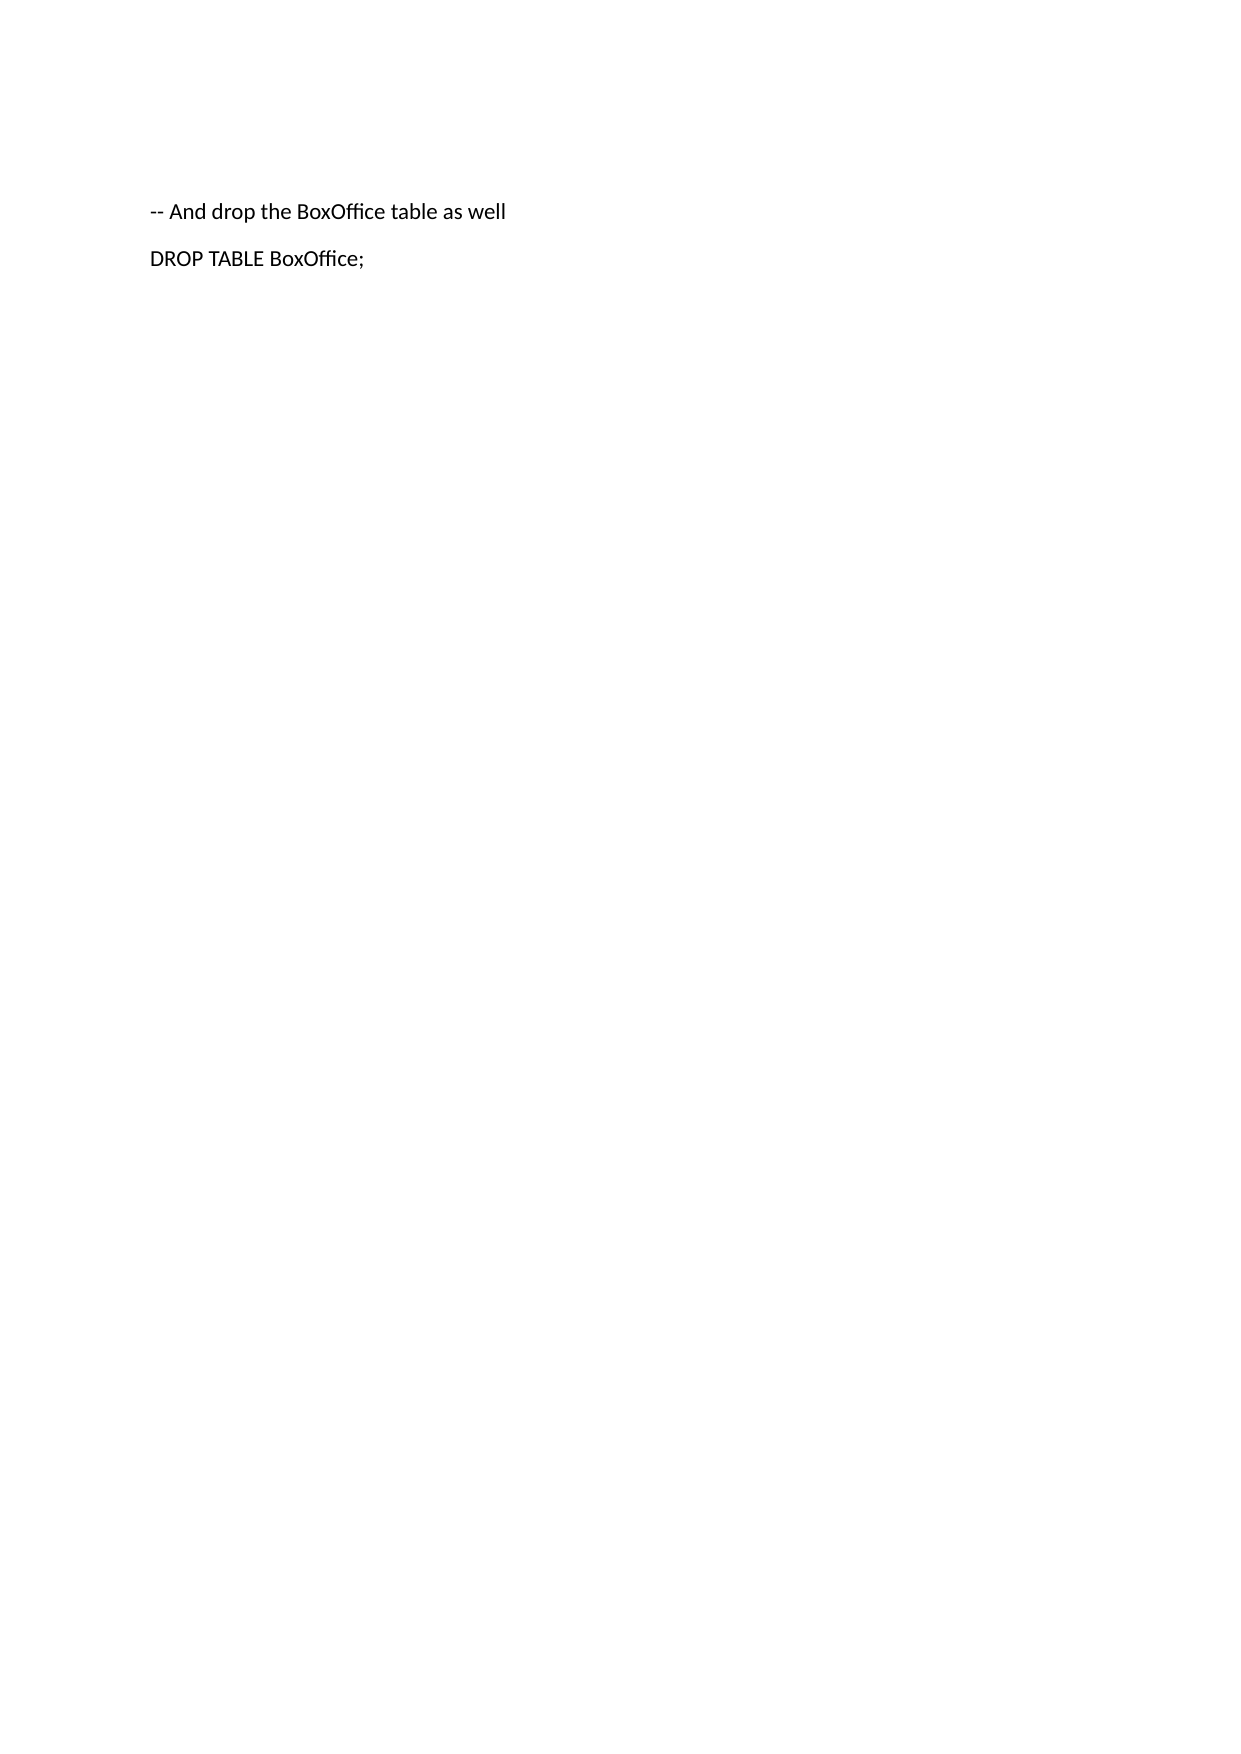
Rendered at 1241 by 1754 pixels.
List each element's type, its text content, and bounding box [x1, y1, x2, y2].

text -- And drop the BoxOffice table as well [150, 197, 1090, 225]
text DROP TABLE BoxOffice; [150, 244, 1090, 272]
